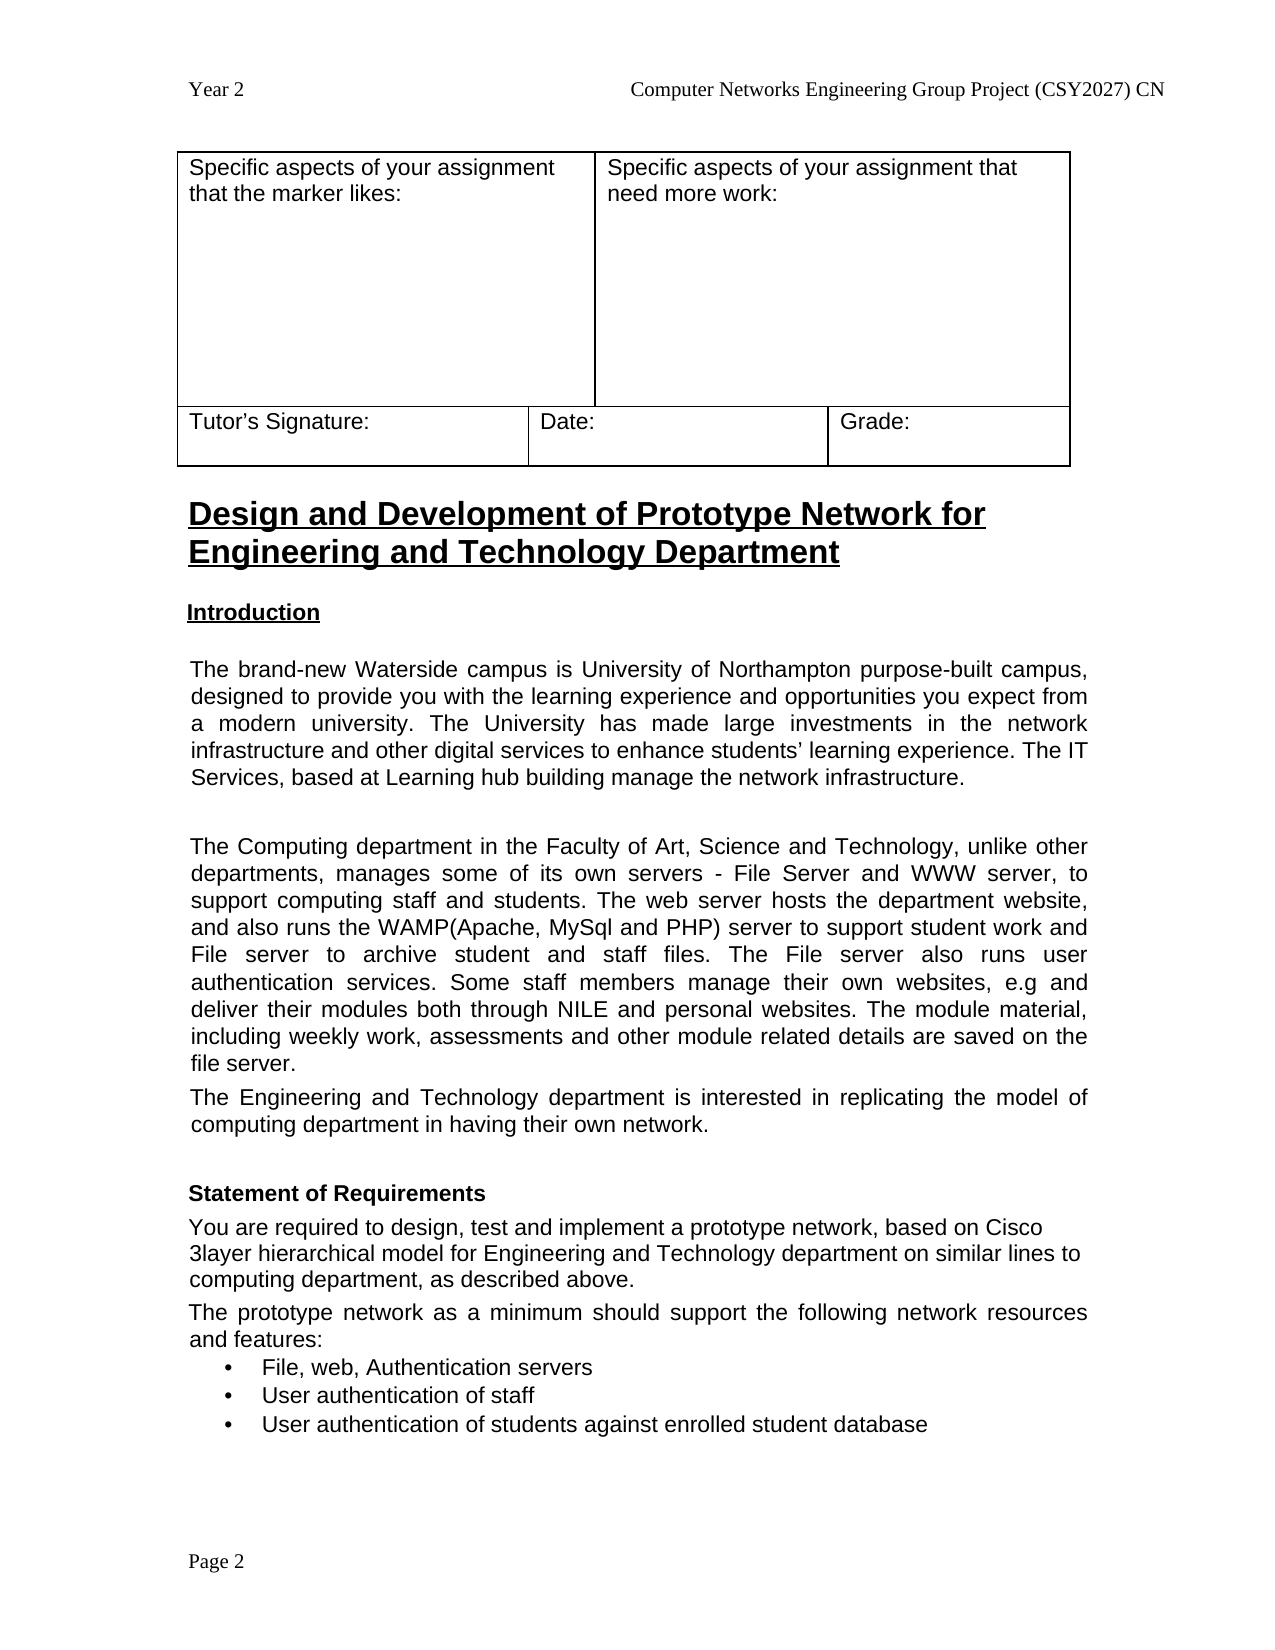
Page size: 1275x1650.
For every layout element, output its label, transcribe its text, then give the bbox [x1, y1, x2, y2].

table_cell Specific aspects of your assignment that the marker likes: [178, 153, 594, 406]
text Statement of Requirements [188, 1180, 1089, 1206]
table_cell Tutor’s Signature: [178, 407, 528, 465]
table_cell Grade: [829, 407, 1069, 465]
text The Engineering and Technology department is interested in replicating the model of computing department in having their own network. [189, 1084, 1089, 1138]
text Introduction [187, 599, 1089, 625]
text You are required to design, test and implement a prototype network, based on Cisco 3layer hierarchical model for Engineering and Technology department on similar lines to computing department, as described above. [188, 1214, 1089, 1293]
table_cell Date: [529, 407, 827, 465]
list User authentication of staff [224, 1382, 1089, 1409]
text Design and Development of Prototype Network for Engineering and Technology Department [188, 495, 1089, 570]
list User authentication of students against enrolled student database [224, 1411, 1089, 1437]
text The prototype network as a minimum should support the following network resources and features: [188, 1299, 1089, 1352]
text The brand-new Waterside campus is University of Northampton purpose-built campus, designed to provide you with the learning experience and opportunities you expect from a modern university. The University has made large investments in the network infrastructure and other digital services to enhance students’ learning experience. The IT Services, based at Learning hub building manage the network infrastructure. [189, 656, 1089, 790]
text The Computing department in the Faculty of Art, Science and Technology, unlike other departments, manages some of its own servers - File Server and WWW server, to support computing staff and students. The web server hosts the department website, and also runs the WAMP(Apache, MySql and PHP) server to support student work and File server to archive student and staff files. The File server also runs user authentication services. Some staff members manage their own websites, e.g and deliver their modules both through NILE and personal websites. The module material, including weekly work, assessments and other module related details are saved on the file server. [189, 833, 1089, 1076]
table_cell Specific aspects of your assignment that need more work: [596, 153, 1069, 406]
list File, web, Authentication servers [224, 1354, 1089, 1381]
